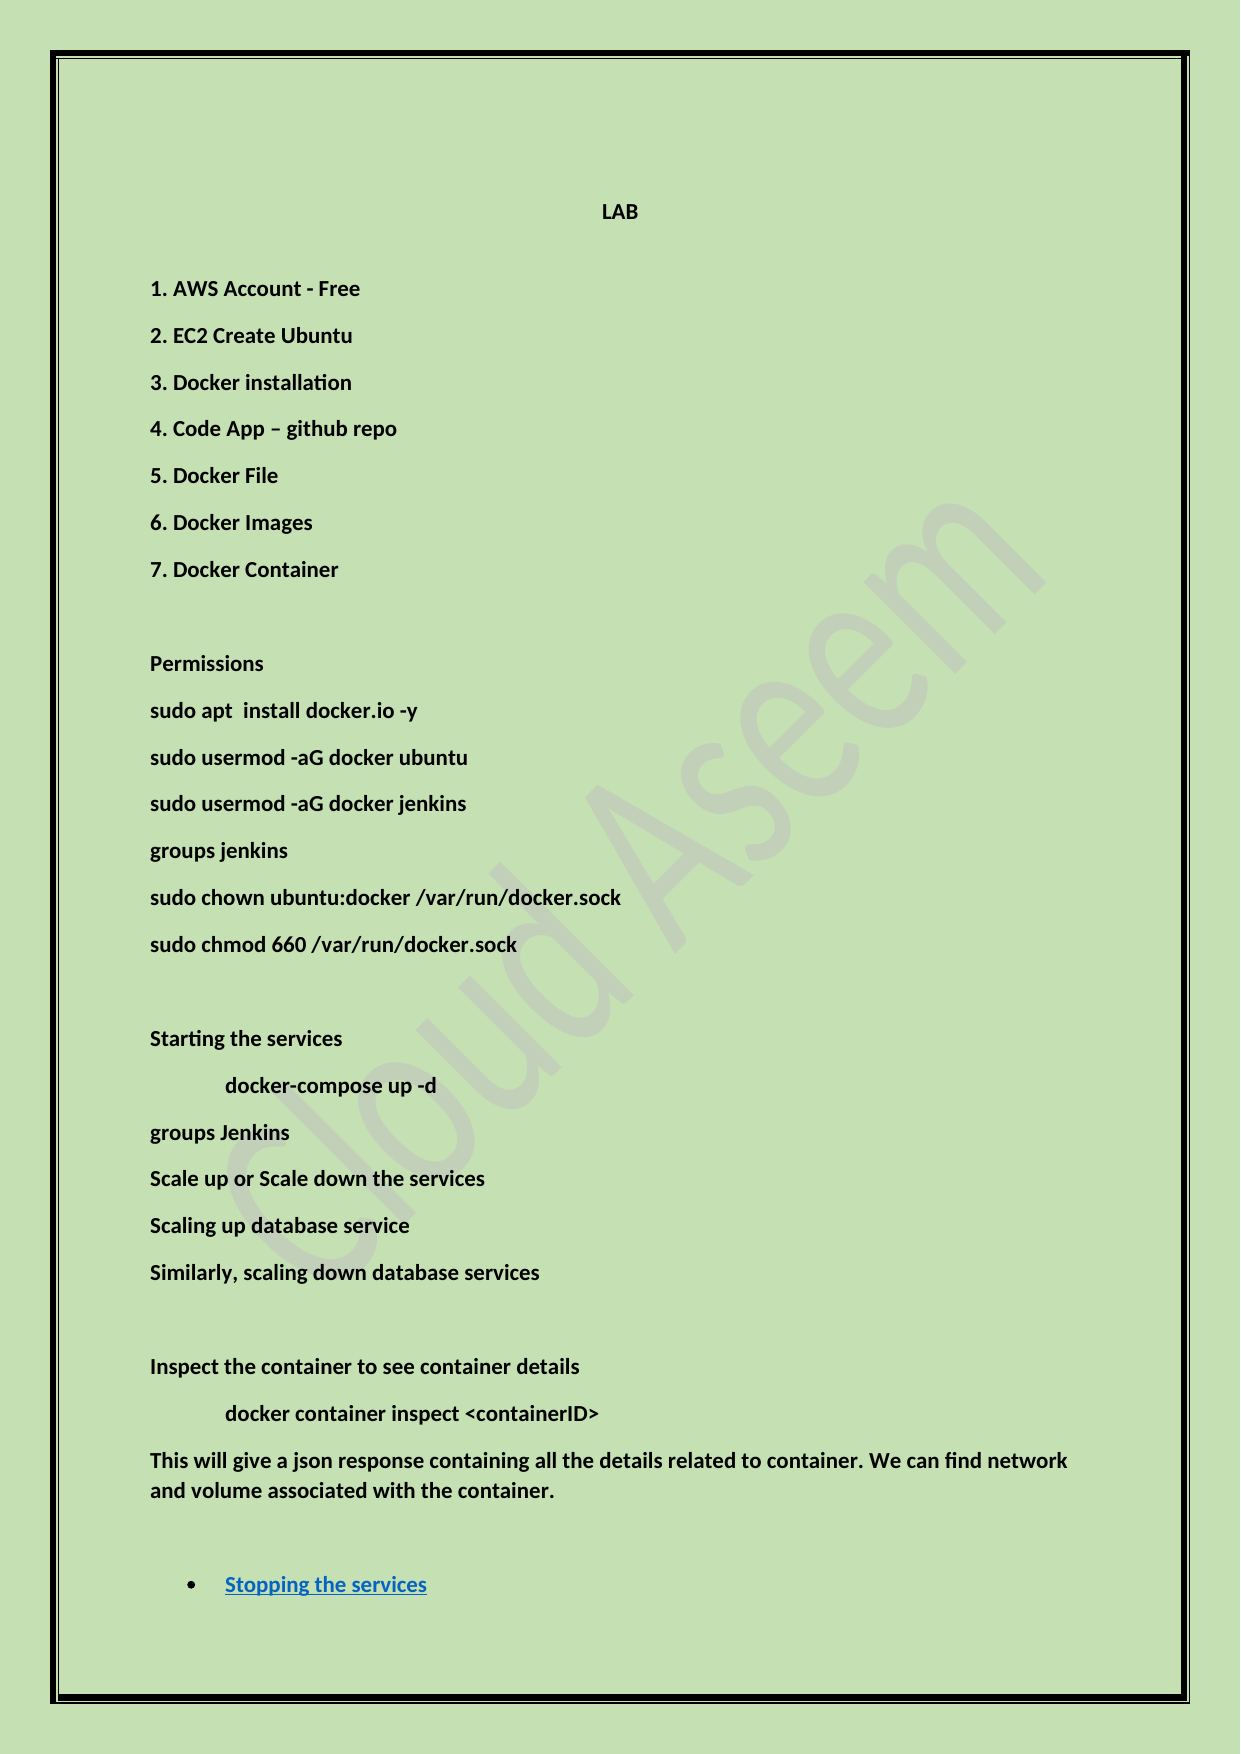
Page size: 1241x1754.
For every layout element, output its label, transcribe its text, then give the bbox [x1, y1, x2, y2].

text sudo chmod 660 /var/run/docker.sock [150, 930, 1090, 958]
text docker-compose up -d [150, 1071, 1090, 1099]
text This will give a json response containing all the details related to container. We can find network and volume associated with the container. [150, 1446, 1090, 1504]
text Scale up or Scale down the services [150, 1164, 1090, 1193]
text 3. Docker installation [150, 368, 1090, 396]
text LAB [150, 197, 1090, 225]
text sudo usermod -aG docker ubuntu [150, 743, 1090, 771]
text groups Jenkins [150, 1118, 1090, 1146]
text 6. Docker Images [150, 508, 1090, 536]
text docker container inspect <containerID> [150, 1399, 1090, 1427]
text 2. EC2 Create Ubuntu [150, 321, 1090, 349]
text 7. Docker Container [150, 555, 1090, 583]
text sudo apt install docker.io -y [150, 696, 1090, 724]
text Permissions [150, 649, 1090, 677]
text 5. Docker File [150, 461, 1090, 489]
text Similarly, scaling down database services [150, 1258, 1090, 1286]
text sudo usermod -aG docker jenkins [150, 789, 1090, 818]
list Stopping the services [187, 1570, 1090, 1598]
text groups jenkins [150, 836, 1090, 864]
text 1. AWS Account - Free [150, 244, 1090, 302]
text Scaling up database service [150, 1211, 1090, 1239]
text Inspect the container to see container details [150, 1352, 1090, 1380]
text Starting the services [150, 1024, 1090, 1052]
text 4. Code App – github repo [150, 414, 1090, 443]
text sudo chown ubuntu:docker /var/run/docker.sock [150, 883, 1090, 911]
